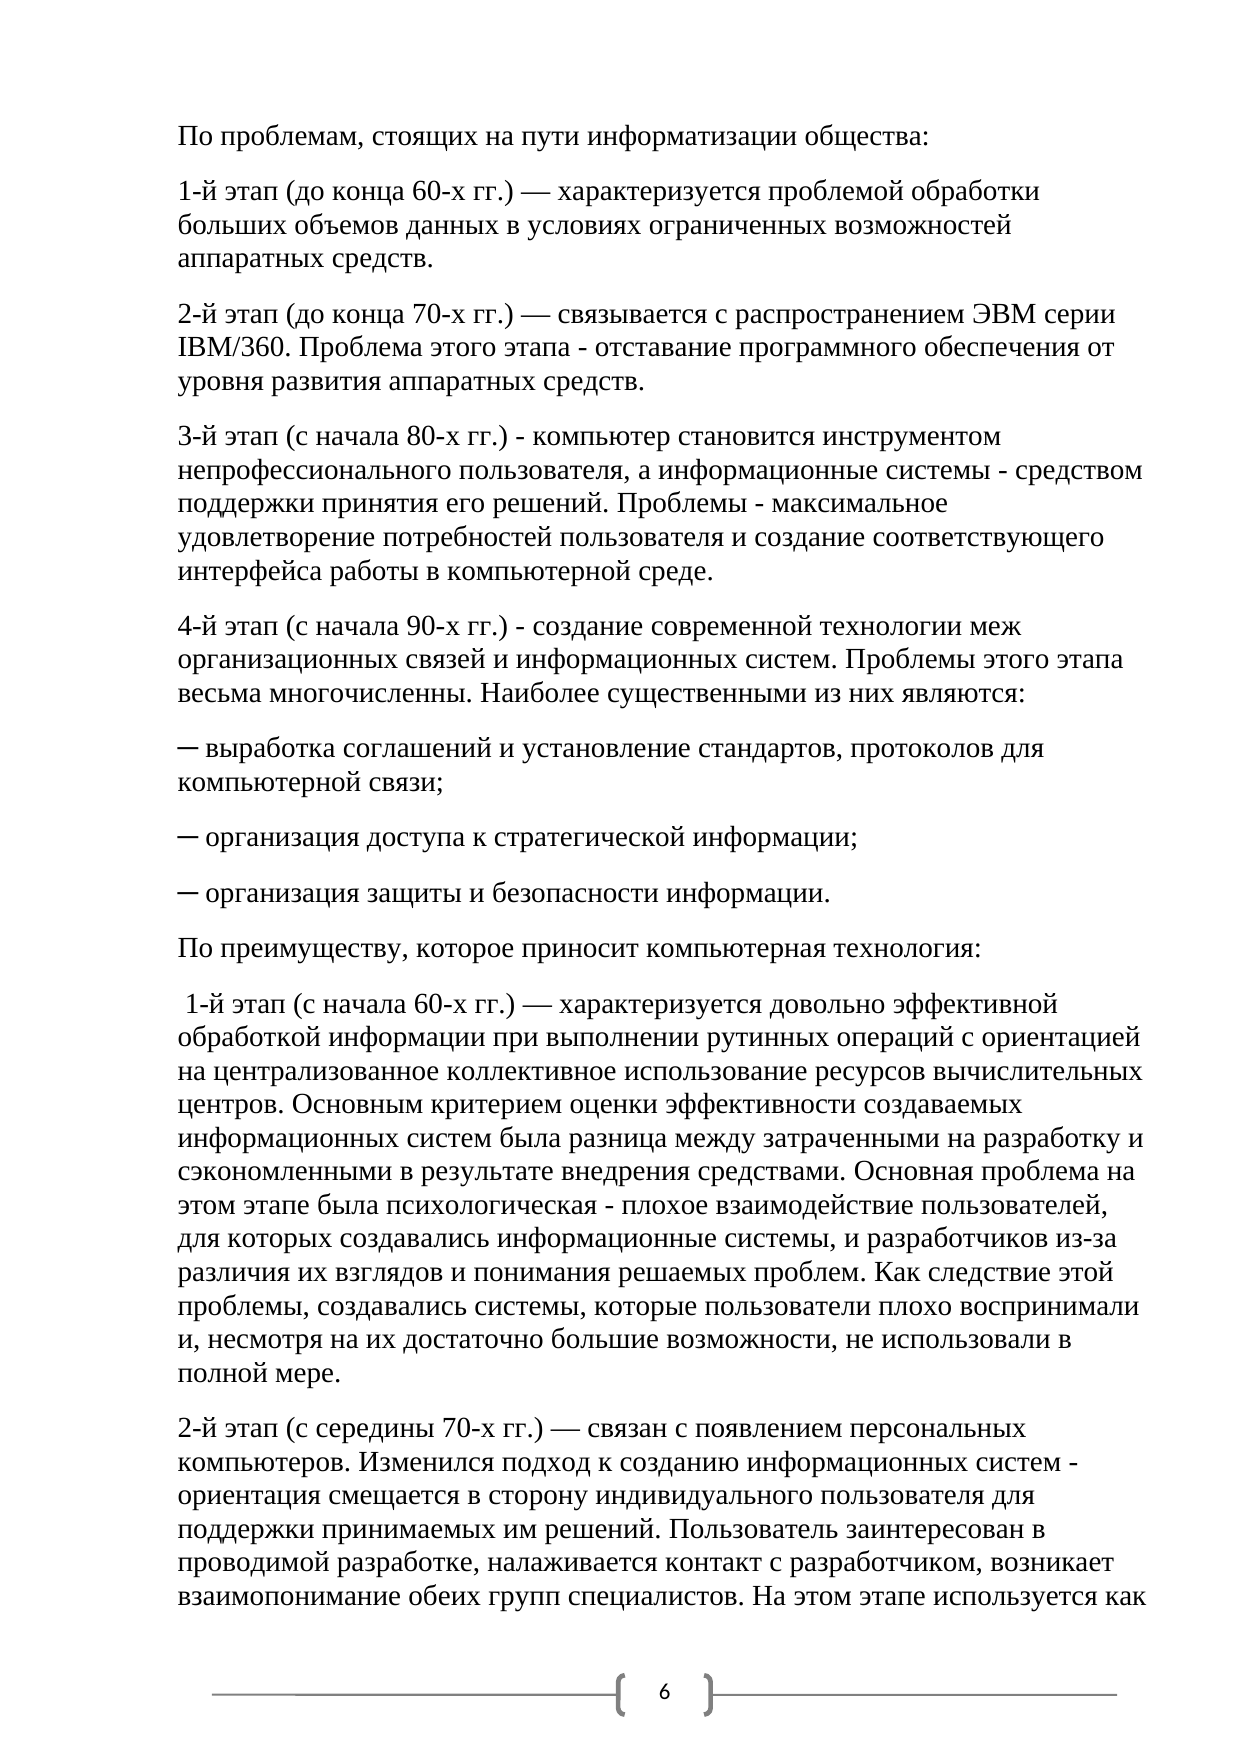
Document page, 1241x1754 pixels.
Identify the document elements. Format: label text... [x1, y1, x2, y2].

text ─ организация защиты и безопасности информации. [177, 875, 1152, 908]
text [177, 1410, 1152, 1611]
text 4-й этап (с начала 90-х гг.) - создание современной технологии меж организационных связей и информационных систем. Проблемы этого этапа весьма многочисленны. Наиболее существенными из них являются: [177, 608, 1152, 709]
text По преимуществу, которое приносит компьютерная технология: [177, 930, 1152, 964]
text 2-й этап (до конца 70-х гг.) — связывается с распространением ЭВМ серии IВМ/360. Проблема этого этапа - отставание программного обеспечения от уровня развития аппаратных средств. [177, 296, 1152, 397]
text По проблемам, стоящих на пути информатизации общества: [177, 118, 1152, 152]
text ─ организация доступа к стратегической информации; [177, 819, 1152, 853]
text 1-й этап (с начала 60-х гг.) — характеризуется довольно эффективной обработкой информации при выполнении рутинных операций с ориентацией на централизованное коллективное использование ресурсов вычислительных центров. Основным критерием оценки эффективности создаваемых информационных систем была разница между затраченными на разработку и сэкономленными в результате внедрения средствами. Основная проблема на этом этапе была психологическая - плохое взаимодействие пользователей, для которых создавались информационные системы, и разработчиков из-за различия их взглядов и понимания решаемых проблем. Как следствие этой проблемы, создавались системы, которые пользователи плохо воспринимали и, несмотря на их достаточно большие возможности, не использовали в полной мере. [177, 986, 1152, 1388]
text 3-й этап (с начала 80-х гг.) - компьютер становится инструментом непрофессионального пользователя, а информационные системы - средством поддержки принятия его решений. Проблемы - максимальное удовлетворение потребностей пользователя и создание соответствующего интерфейса работы в компьютерной среде. [177, 418, 1152, 586]
text 1-й этап (до конца 60-х гг.) — характеризуется проблемой обработки больших объемов данных в условиях ограниченных возможностей аппаратных средств. [177, 173, 1152, 274]
text ─ выработка соглашений и установление стандартов, протоколов для компьютерной связи; [177, 731, 1152, 798]
